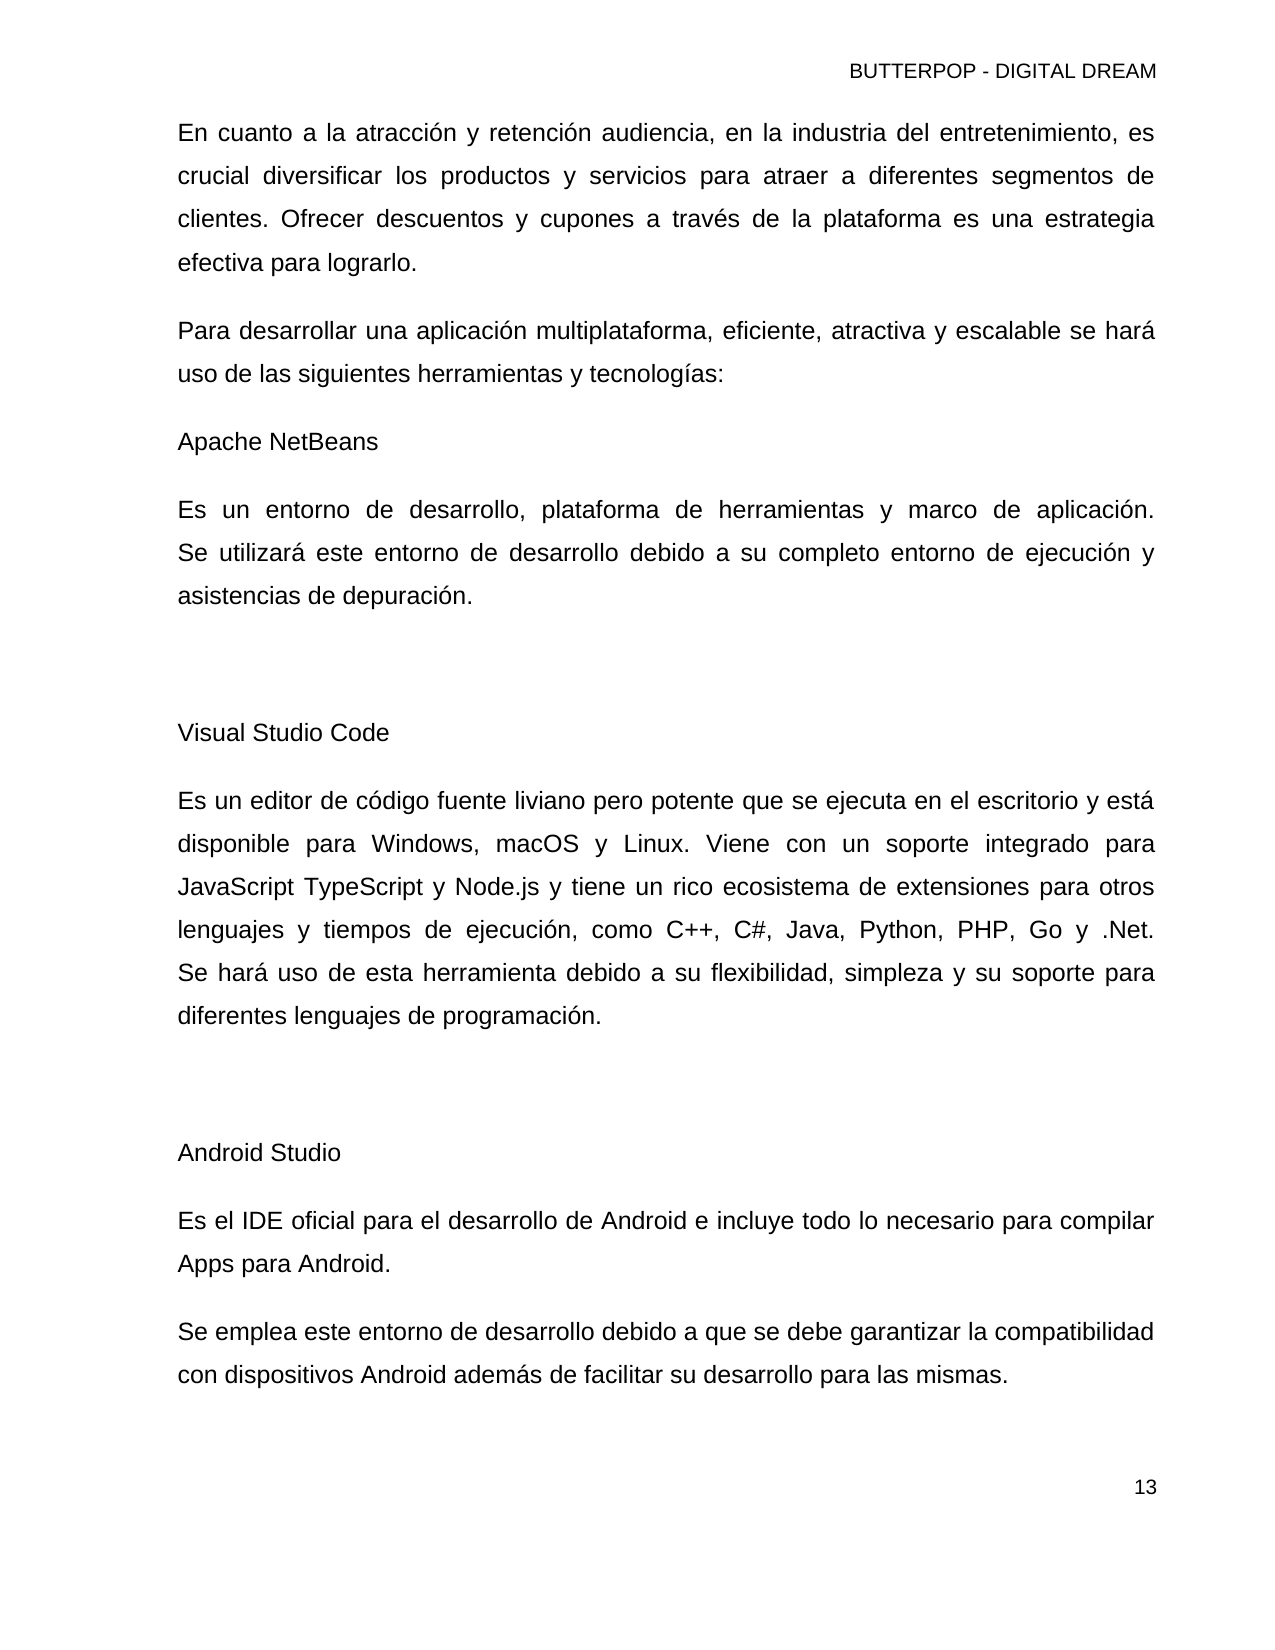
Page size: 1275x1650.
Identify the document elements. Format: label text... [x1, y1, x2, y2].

text Se emplea este entorno de desarrollo debido a que se debe garantizar la compatibilidad con dispositivos Android además de facilitar su desarrollo para las mismas. [177, 1317, 1157, 1389]
text Es el IDE oficial para el desarrollo de Android e incluye todo lo necesario para compilar Apps para Android. [177, 1206, 1157, 1277]
text Es un editor de código fuente liviano pero potente que se ejecuta en el escritorio y está disponible para Windows, macOS y Linux. Viene con un soporte integrado para JavaScript TypeScript y Node.js y tiene un rico ecosistema de extensiones para otros lenguajes y tiempos de ejecución, como C++, C#, Java, Python, PHP, Go y .Net. Se hará uso de esta herramienta debido a su flexibilidad, simpleza y su soporte para diferentes lenguajes de programación. [177, 786, 1157, 1030]
text Android Studio [177, 1137, 1157, 1166]
text Visual Studio Code [177, 717, 1157, 746]
text Apache NetBeans [177, 427, 1157, 456]
text Es un entorno de desarrollo, plataforma de herramientas y marco de aplicación. Se utilizará este entorno de desarrollo debido a su completo entorno de ejecución y asistencias de depuración. [177, 495, 1157, 610]
text Para desarrollar una aplicación multiplataforma, eficiente, atractiva y escalable se hará uso de las siguientes herramientas y tecnologías: [177, 316, 1157, 387]
text En cuanto a la atracción y retención audiencia, en la industria del entretenimiento, es crucial diversificar los productos y servicios para atraer a diferentes segmentos de clientes. Ofrecer descuentos y cupones a través de la plataforma es una estrategia efectiva para lograrlo. [177, 118, 1157, 276]
